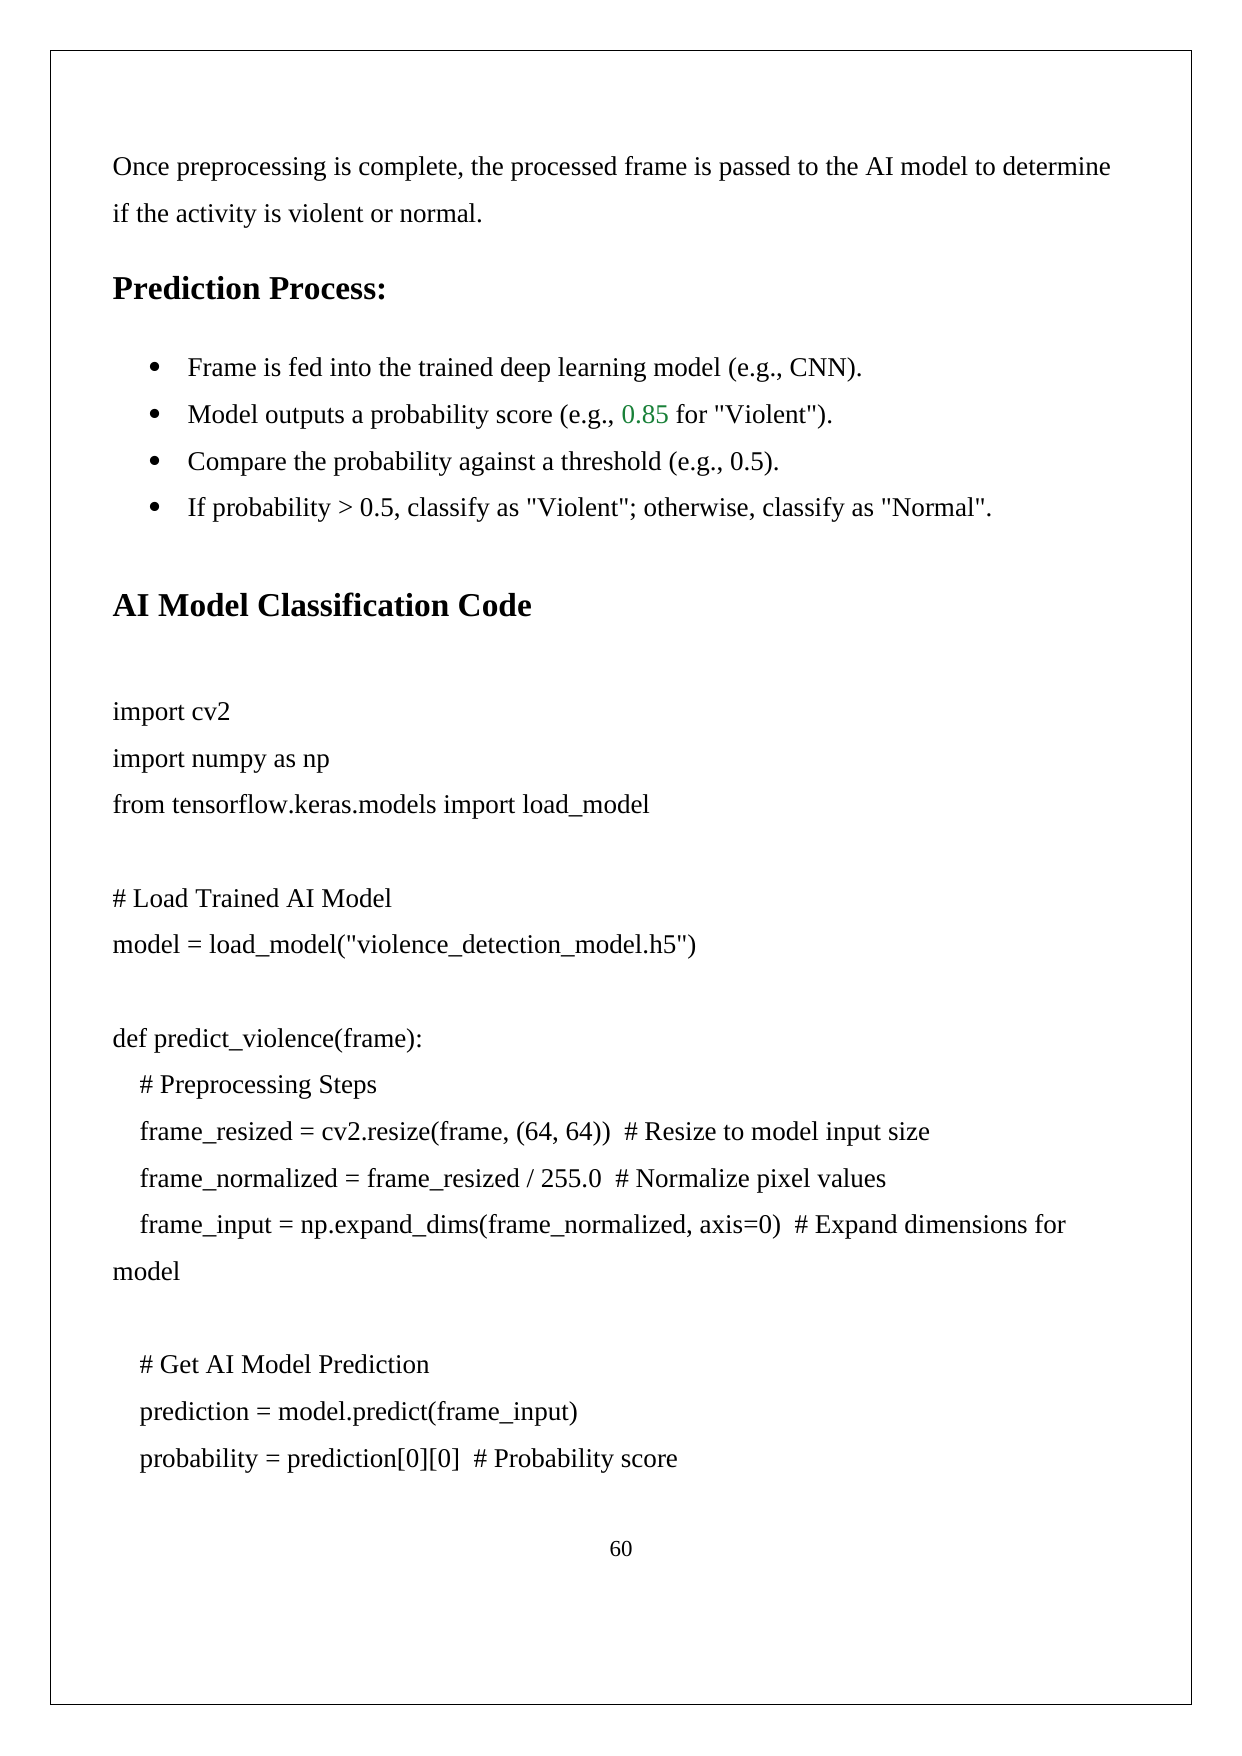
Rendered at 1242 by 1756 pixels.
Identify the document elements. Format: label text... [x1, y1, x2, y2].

text frame_resized = cv2.resize(frame, (64, 64)) # Resize to model input size [112, 1115, 1129, 1146]
list Compare the probability against a threshold (e.g., 0.5). [150, 444, 1129, 476]
text Prediction Process: [112, 268, 1129, 307]
text Once preprocessing is complete, the processed frame is passed to the AI model to determine if the activity is violent or normal. [112, 150, 1129, 228]
text import numpy as np [112, 742, 1129, 773]
text # Load Trained AI Model [112, 882, 1129, 913]
text # Get AI Model Prediction [112, 1348, 1129, 1380]
text from tensorflow.keras.models import load_model [112, 788, 1129, 820]
text def predict_violence(frame): [112, 1022, 1129, 1053]
list If probability > 0.5, classify as "Violent"; otherwise, classify as "Normal". [150, 491, 1129, 523]
list Model outputs a probability score (e.g., 0.85 for "Violent"). [150, 398, 1129, 429]
text frame_normalized = frame_resized / 255.0 # Normalize pixel values [112, 1162, 1129, 1193]
text frame_input = np.expand_dims(frame_normalized, axis=0) # Expand dimensions for model [112, 1208, 1129, 1286]
text # Preprocessing Steps [112, 1068, 1129, 1100]
text model = load_model("violence_detection_model.h5") [112, 928, 1129, 960]
text probability = prediction[0][0] # Probability score [112, 1442, 1129, 1473]
list Frame is fed into the trained deep learning model (e.g., CNN). [150, 351, 1129, 382]
text import cv2 [112, 695, 1129, 726]
text AI Model Classification Code [112, 585, 1129, 623]
text prediction = model.predict(frame_input) [112, 1395, 1129, 1426]
